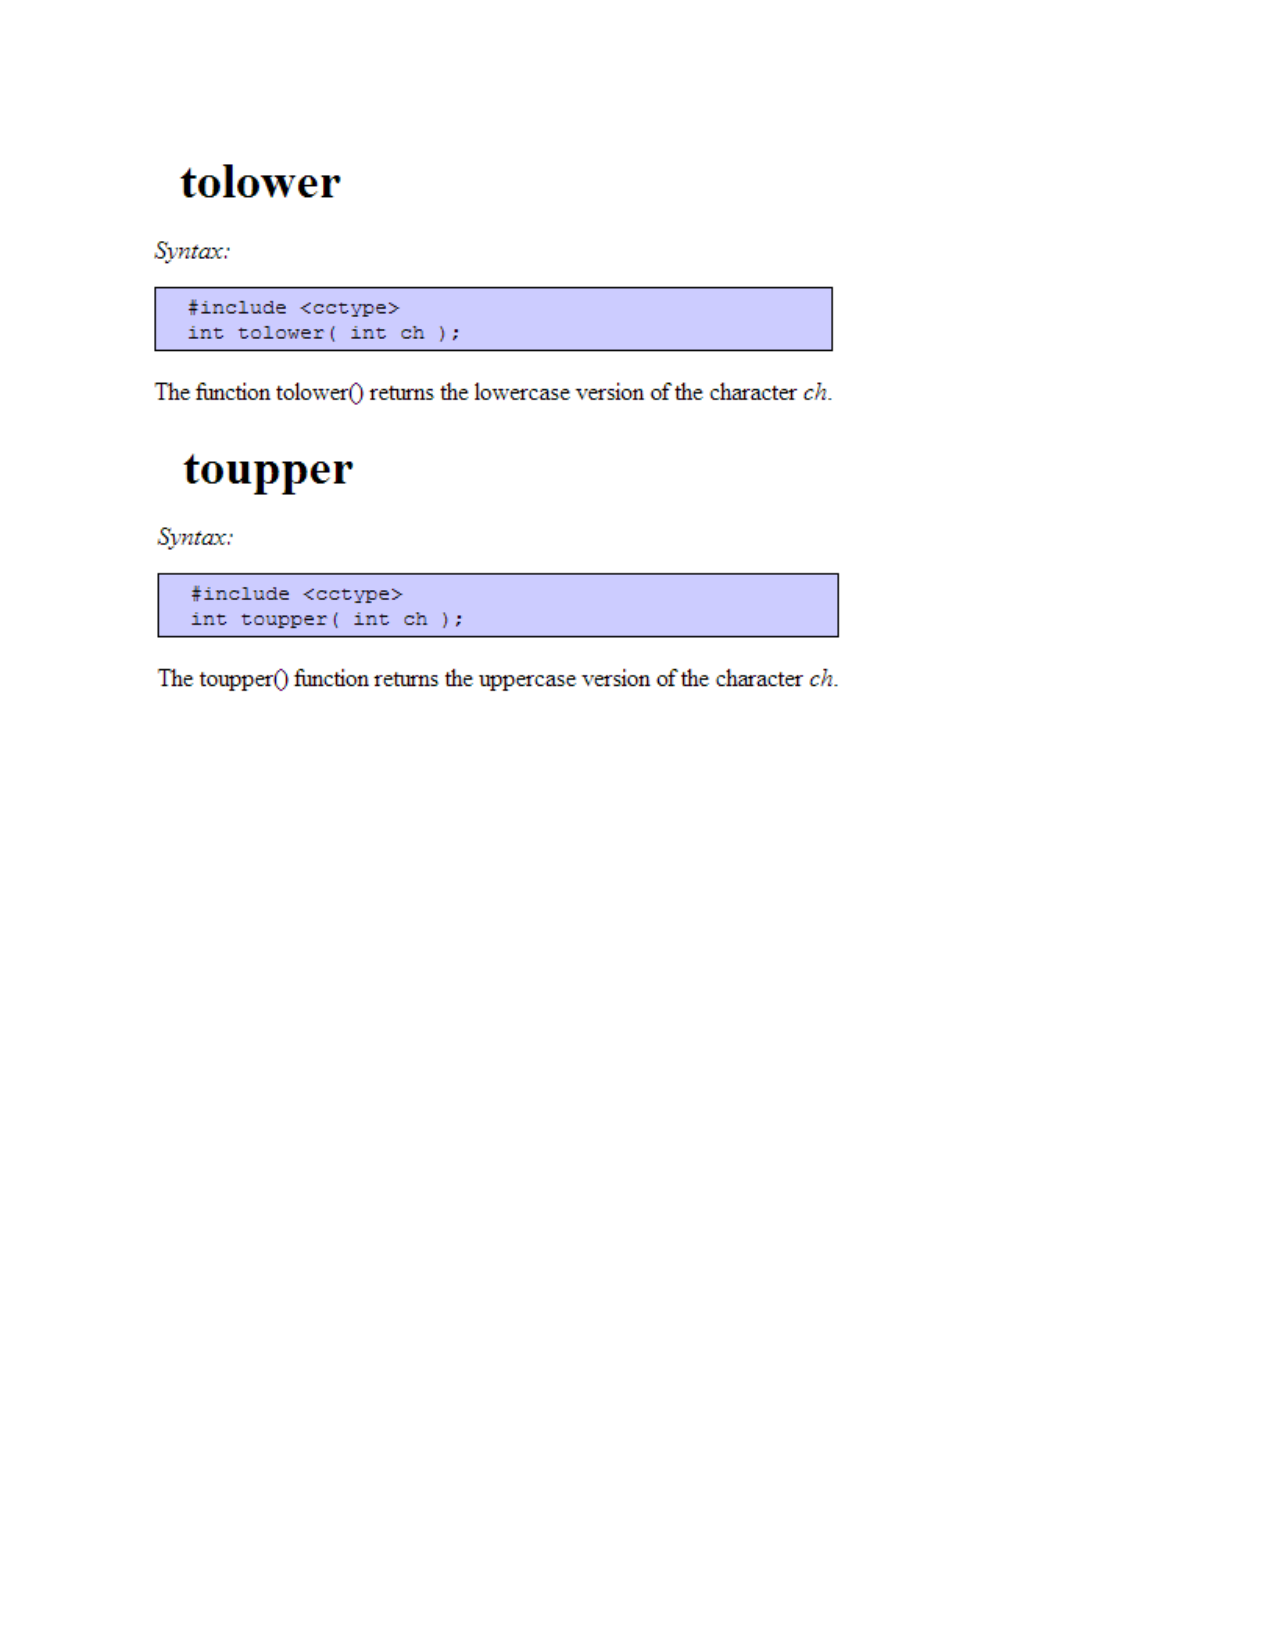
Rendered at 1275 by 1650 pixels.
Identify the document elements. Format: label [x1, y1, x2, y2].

picture [150, 432, 894, 699]
picture [150, 150, 877, 408]
